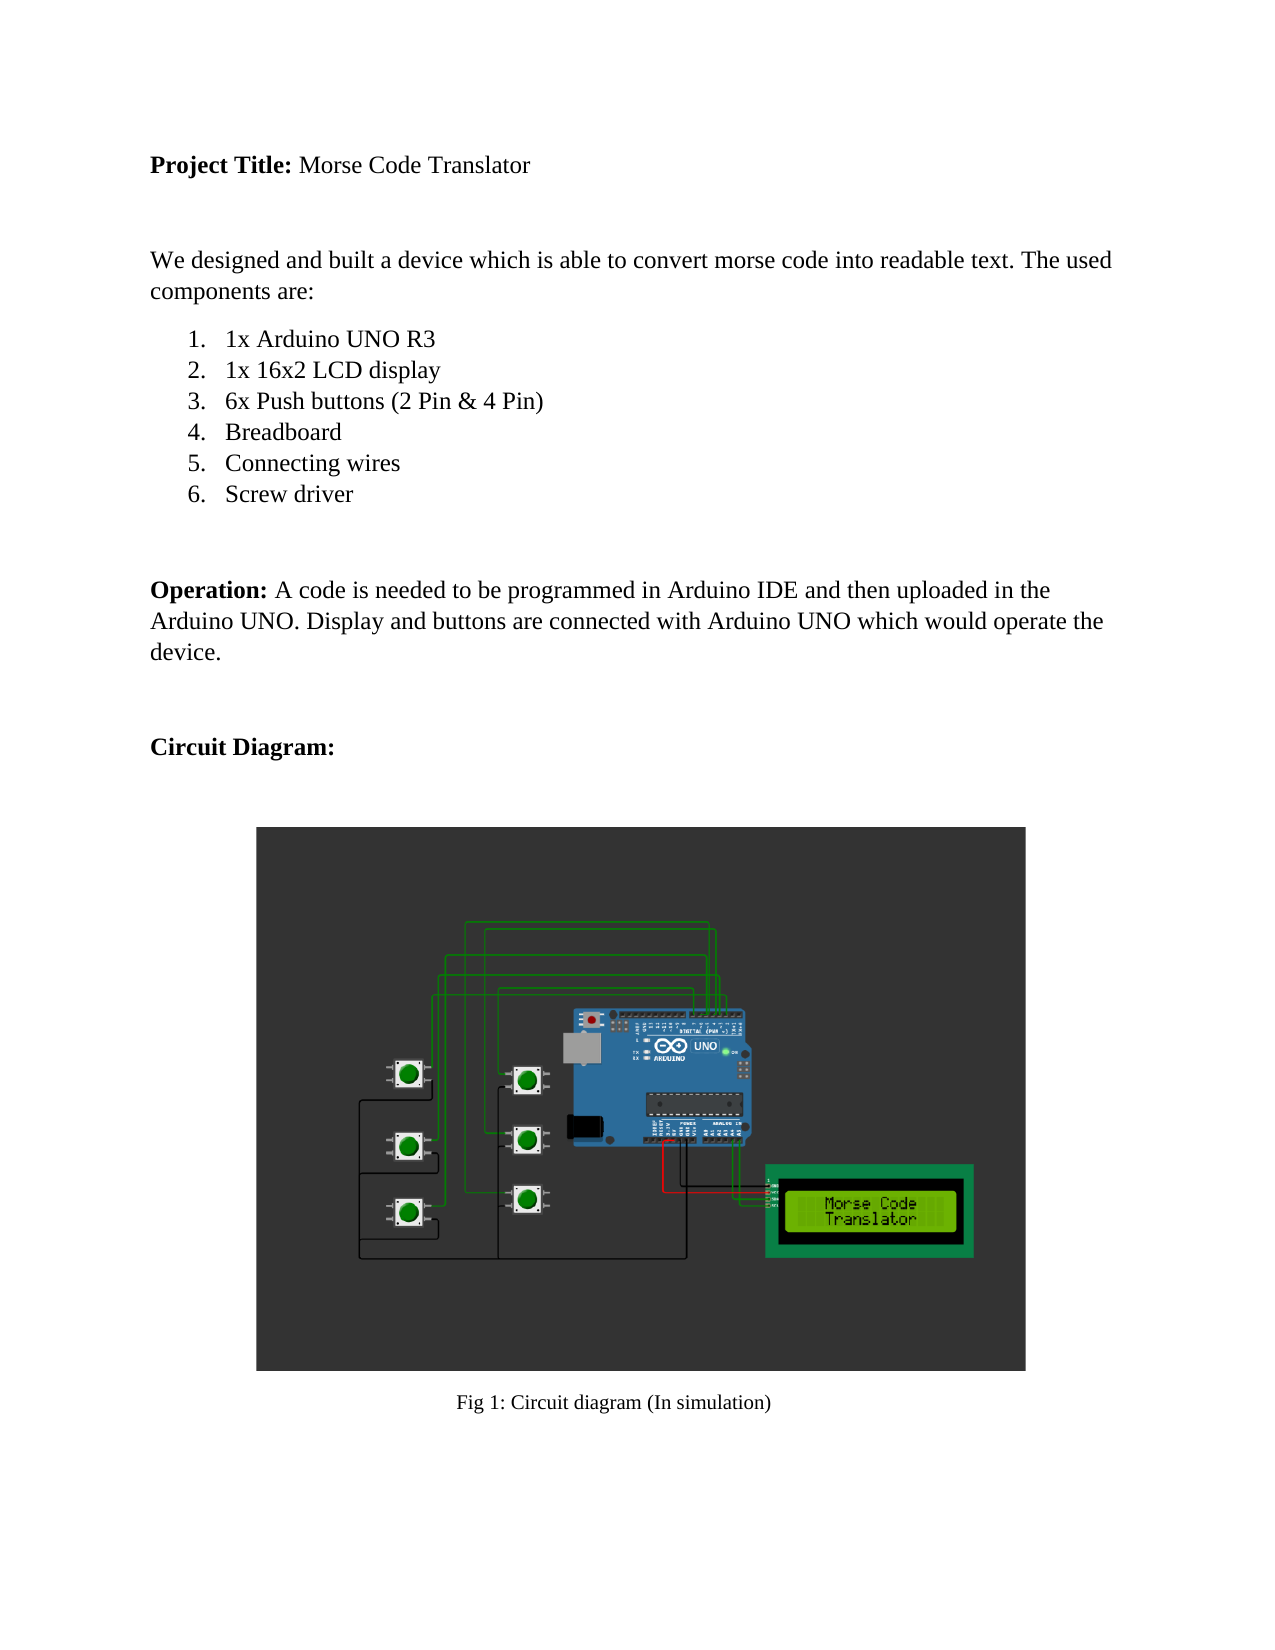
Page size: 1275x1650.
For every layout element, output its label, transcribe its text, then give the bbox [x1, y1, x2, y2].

list Breadboard [187, 417, 1125, 446]
list 1x 16x2 LCD display [187, 355, 1125, 384]
text We designed and built a device which is able to convert morse code into readable text. The used components are: [150, 245, 1125, 305]
picture [256, 827, 1026, 1371]
list Connecting wires [187, 448, 1125, 477]
list 1x Arduino UNO R3 [187, 324, 1125, 353]
text Fig 1: Circuit diagram (In simulation) [150, 1390, 1125, 1414]
list Screw driver [187, 479, 1125, 508]
text Project Title: Morse Code Translator [150, 150, 1125, 179]
text Operation: A code is needed to be programmed in Arduino IDE and then uploaded in the Arduino UNO. Display and buttons are connected with Arduino UNO which would operate the device. [150, 575, 1125, 666]
list 6x Push buttons (2 Pin & 4 Pin) [187, 386, 1125, 415]
text Circuit Diagram: [150, 732, 1125, 761]
